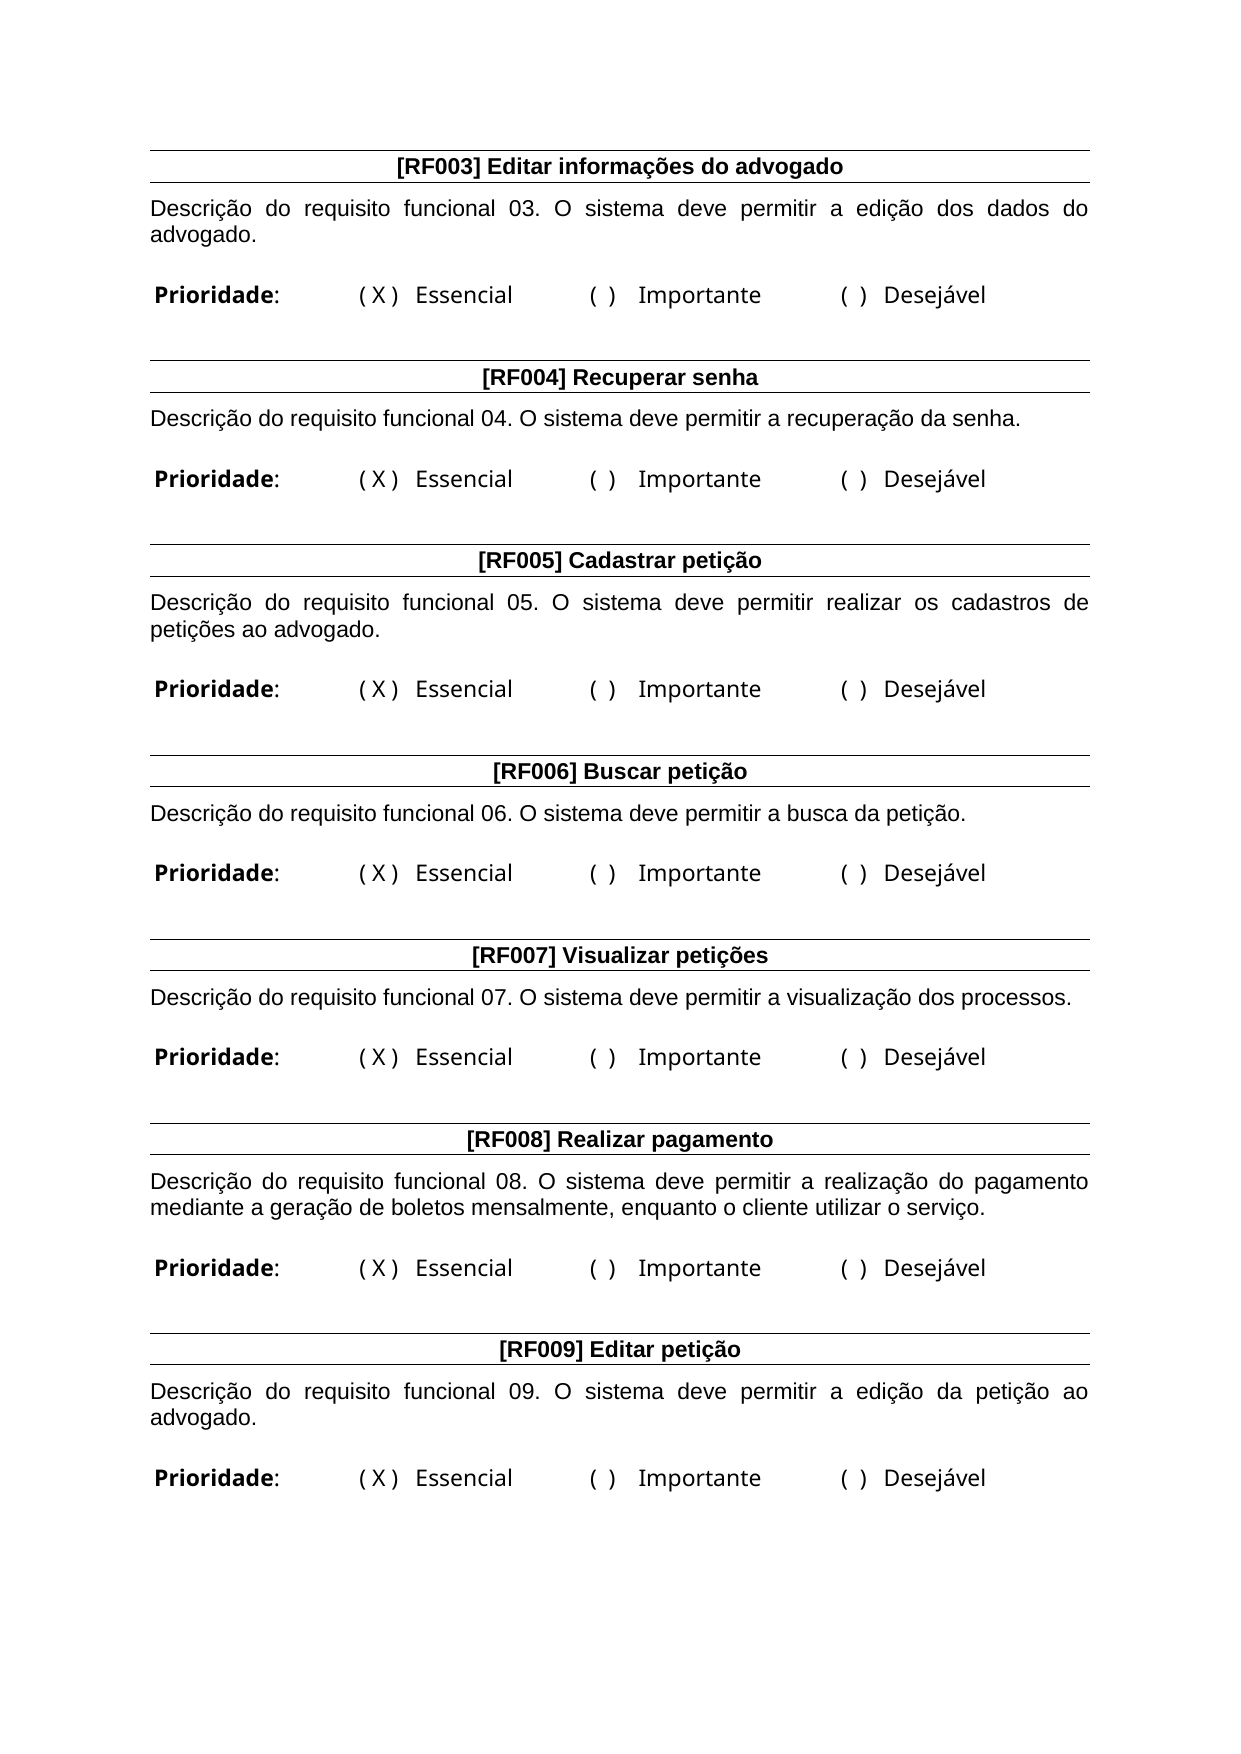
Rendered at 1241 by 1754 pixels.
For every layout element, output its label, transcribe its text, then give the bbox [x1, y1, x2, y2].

text Descrição do requisito funcional 07. O sistema deve permitir a visualização dos processos. [150, 984, 1090, 1010]
text [RF009] Editar petição [150, 1334, 1090, 1364]
table_header Prioridade: [143, 648, 322, 729]
table_header ( X ) [322, 832, 409, 913]
text [RF004] Recuperar senha [150, 361, 1090, 392]
table_header Essencial [409, 832, 552, 913]
table_header ( ) [552, 648, 626, 729]
table_header Essencial [409, 1227, 552, 1308]
table_header Essencial [409, 1016, 552, 1097]
table_header Desejável [878, 1437, 1021, 1518]
table_header ( ) [807, 1437, 877, 1518]
table_header ( X ) [322, 1016, 409, 1097]
table_header Desejável [878, 254, 1021, 335]
table_header Essencial [409, 254, 552, 335]
text [RF008] Realizar pagamento [150, 1124, 1090, 1154]
text Descrição do requisito funcional 03. O sistema deve permitir a edição dos dados do advogado. [150, 195, 1090, 248]
text [RF006] Buscar petição [150, 756, 1090, 786]
text Descrição do requisito funcional 05. O sistema deve permitir realizar os cadastros de petições ao advogado. [150, 589, 1090, 642]
table_header ( X ) [322, 1227, 409, 1308]
table_header Desejável [878, 1227, 1021, 1308]
table_header Importante [626, 832, 807, 913]
table_header Prioridade: [143, 254, 322, 335]
table_header Prioridade: [143, 832, 322, 913]
table_header ( ) [807, 1016, 877, 1097]
table_header ( ) [552, 1227, 626, 1308]
table_header ( ) [552, 1016, 626, 1097]
table_header Essencial [409, 438, 552, 519]
table_header ( ) [807, 254, 877, 335]
table_header Desejável [878, 438, 1021, 519]
table_header Prioridade: [143, 1227, 322, 1308]
table_header ( X ) [322, 254, 409, 335]
table_header Importante [626, 254, 807, 335]
text [RF003] Editar informações do advogado [150, 151, 1090, 182]
table_header ( ) [807, 648, 877, 729]
table_header Essencial [409, 1437, 552, 1518]
table_header Desejável [878, 648, 1021, 729]
text [RF007] Visualizar petições [150, 940, 1090, 970]
table_header Importante [626, 1227, 807, 1308]
table_header ( X ) [322, 1437, 409, 1518]
table_header ( ) [552, 1437, 626, 1518]
table_header Desejável [878, 1016, 1021, 1097]
table_header Importante [626, 648, 807, 729]
table_header Prioridade: [143, 1016, 322, 1097]
table_header ( ) [807, 1227, 877, 1308]
text Descrição do requisito funcional 08. O sistema deve permitir a realização do pagamento mediante a geração de boletos mensalmente, enquanto o cliente utilizar o serviço. [150, 1168, 1090, 1220]
table_header Prioridade: [143, 438, 322, 519]
table_header ( X ) [322, 648, 409, 729]
table_header Prioridade: [143, 1437, 322, 1518]
table_header ( ) [552, 832, 626, 913]
table_header Importante [626, 438, 807, 519]
table_header ( ) [807, 832, 877, 913]
table_header ( ) [807, 438, 877, 519]
text Descrição do requisito funcional 04. O sistema deve permitir a recuperação da senha. [150, 405, 1090, 432]
table_header Importante [626, 1016, 807, 1097]
text Descrição do requisito funcional 06. O sistema deve permitir a busca da petição. [150, 800, 1090, 826]
table_header Desejável [878, 832, 1021, 913]
table_header Essencial [409, 648, 552, 729]
text [RF005] Cadastrar petição [150, 545, 1090, 576]
table_header Importante [626, 1437, 807, 1518]
text Descrição do requisito funcional 09. O sistema deve permitir a edição da petição ao advogado. [150, 1378, 1090, 1431]
table_header ( X ) [322, 438, 409, 519]
table_header ( ) [552, 438, 626, 519]
table_header ( ) [552, 254, 626, 335]
